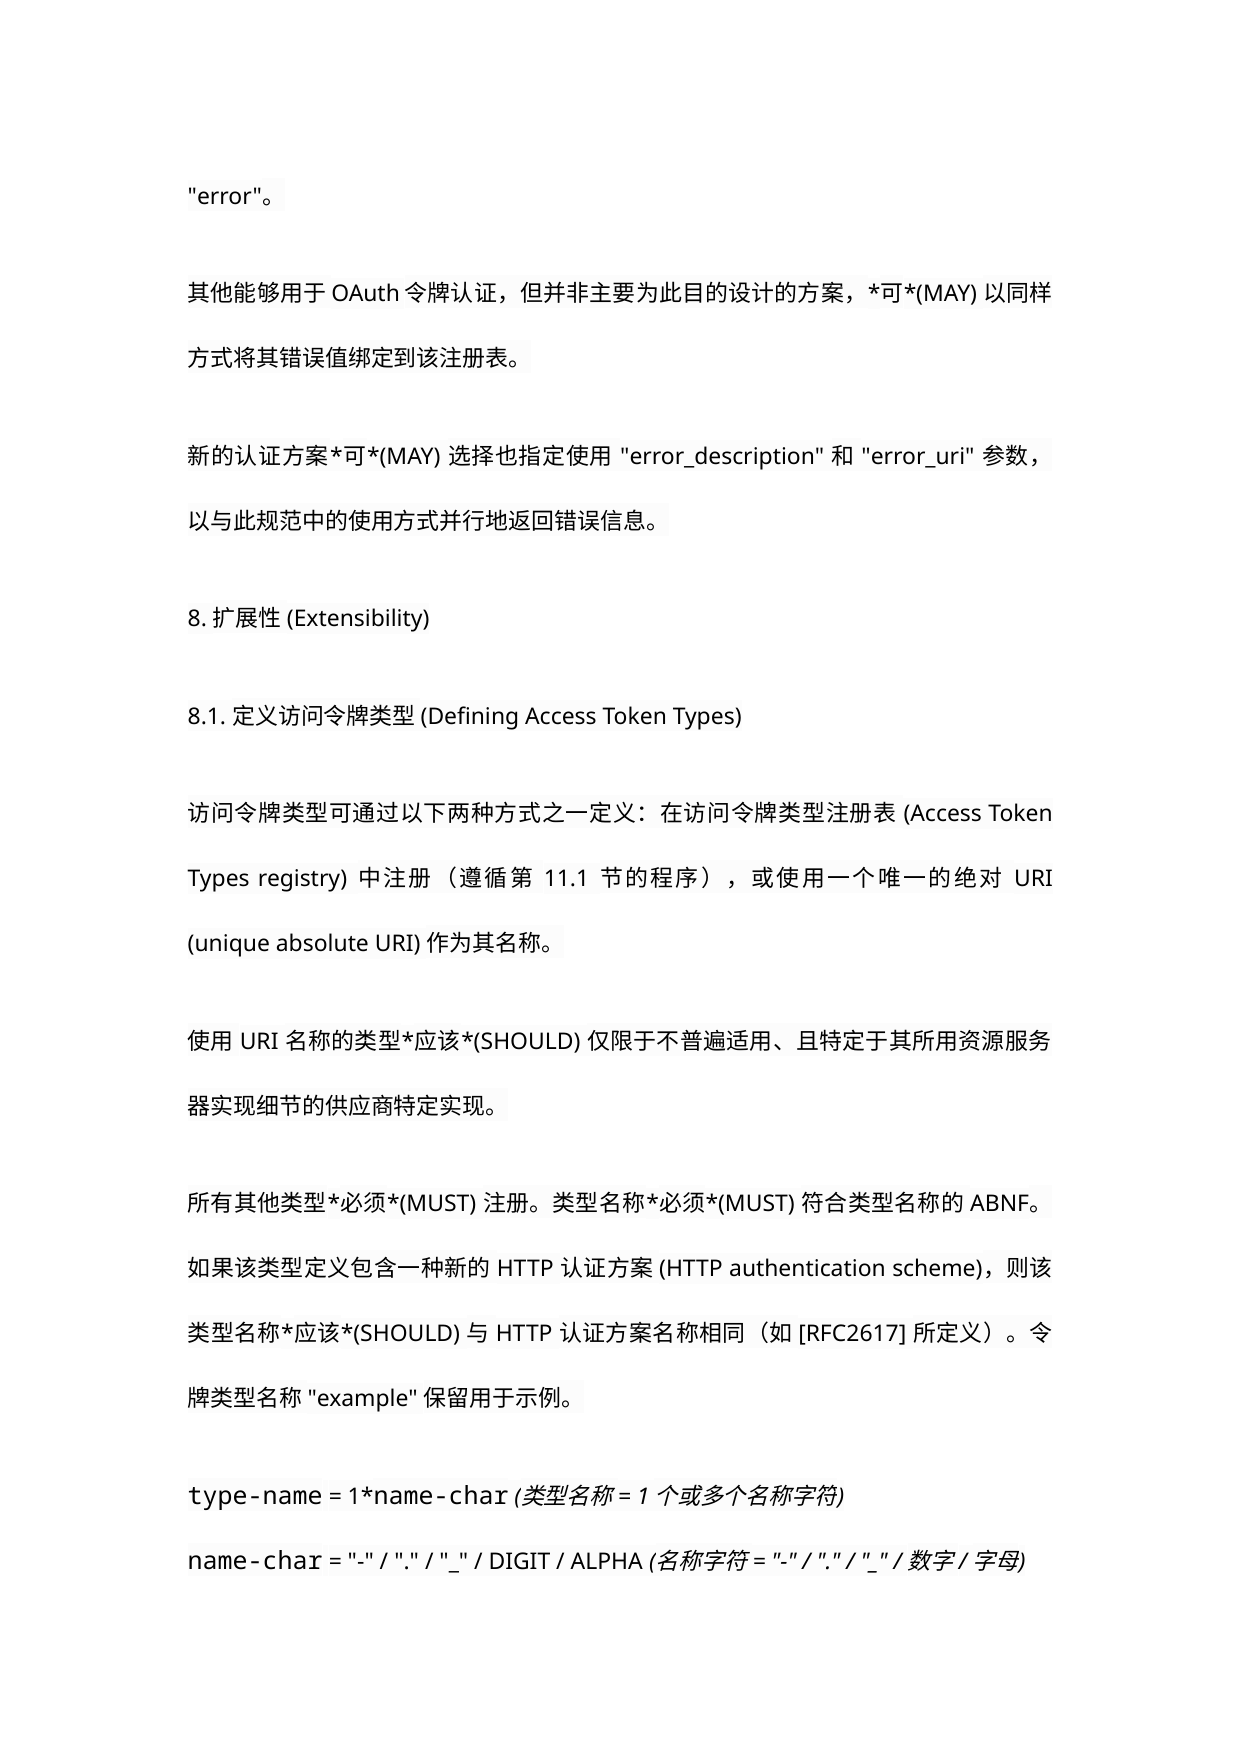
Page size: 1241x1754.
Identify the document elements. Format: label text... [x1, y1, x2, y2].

list 访问令牌类型可通过以下两种方式之一定义：在访问令牌类型注册表 (Access Token Types registry) 中注册（遵循第 11.1 节的程序），或使用一个唯一的绝对 URI (unique absolute URI) 作为其名称。 [187, 779, 1053, 974]
list 8. 扩展性 (Extensibility) [187, 584, 1053, 649]
list 使用 URI 名称的类型*应该*(SHOULD) 仅限于不普遍适用、且特定于其所用资源服务器实现细节的供应商特定实现。 [187, 1007, 1053, 1137]
list type-name = 1*name-char (类型名称 = 1个或多个名称字符) name-char = "-" / "." / "_" / DIGIT / ALPHA (名称字符 = "-" / "." / "_" / 数字 / 字母) [187, 1462, 1053, 1592]
list 新的认证方案*可*(MAY) 选择也指定使用 "error_description" 和 "error_uri" 参数，以与此规范中的使用方式并行地返回错误信息。 [187, 422, 1053, 552]
list 所有其他类型*必须*(MUST) 注册。类型名称*必须*(MUST) 符合类型名称的 ABNF。如果该类型定义包含一种新的 HTTP 认证方案 (HTTP authentication scheme)，则该类型名称*应该*(SHOULD) 与 HTTP 认证方案名称相同（如 [RFC2617] 所定义）。令牌类型名称 "example" 保留用于示例。 [187, 1169, 1053, 1429]
list 其他能够用于OAuth令牌认证，但并非主要为此目的设计的方案，*可*(MAY) 以同样方式将其错误值绑定到该注册表。 [187, 259, 1053, 389]
list 8.1. 定义访问令牌类型 (Defining Access Token Types) [187, 682, 1053, 747]
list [187, 162, 1053, 227]
